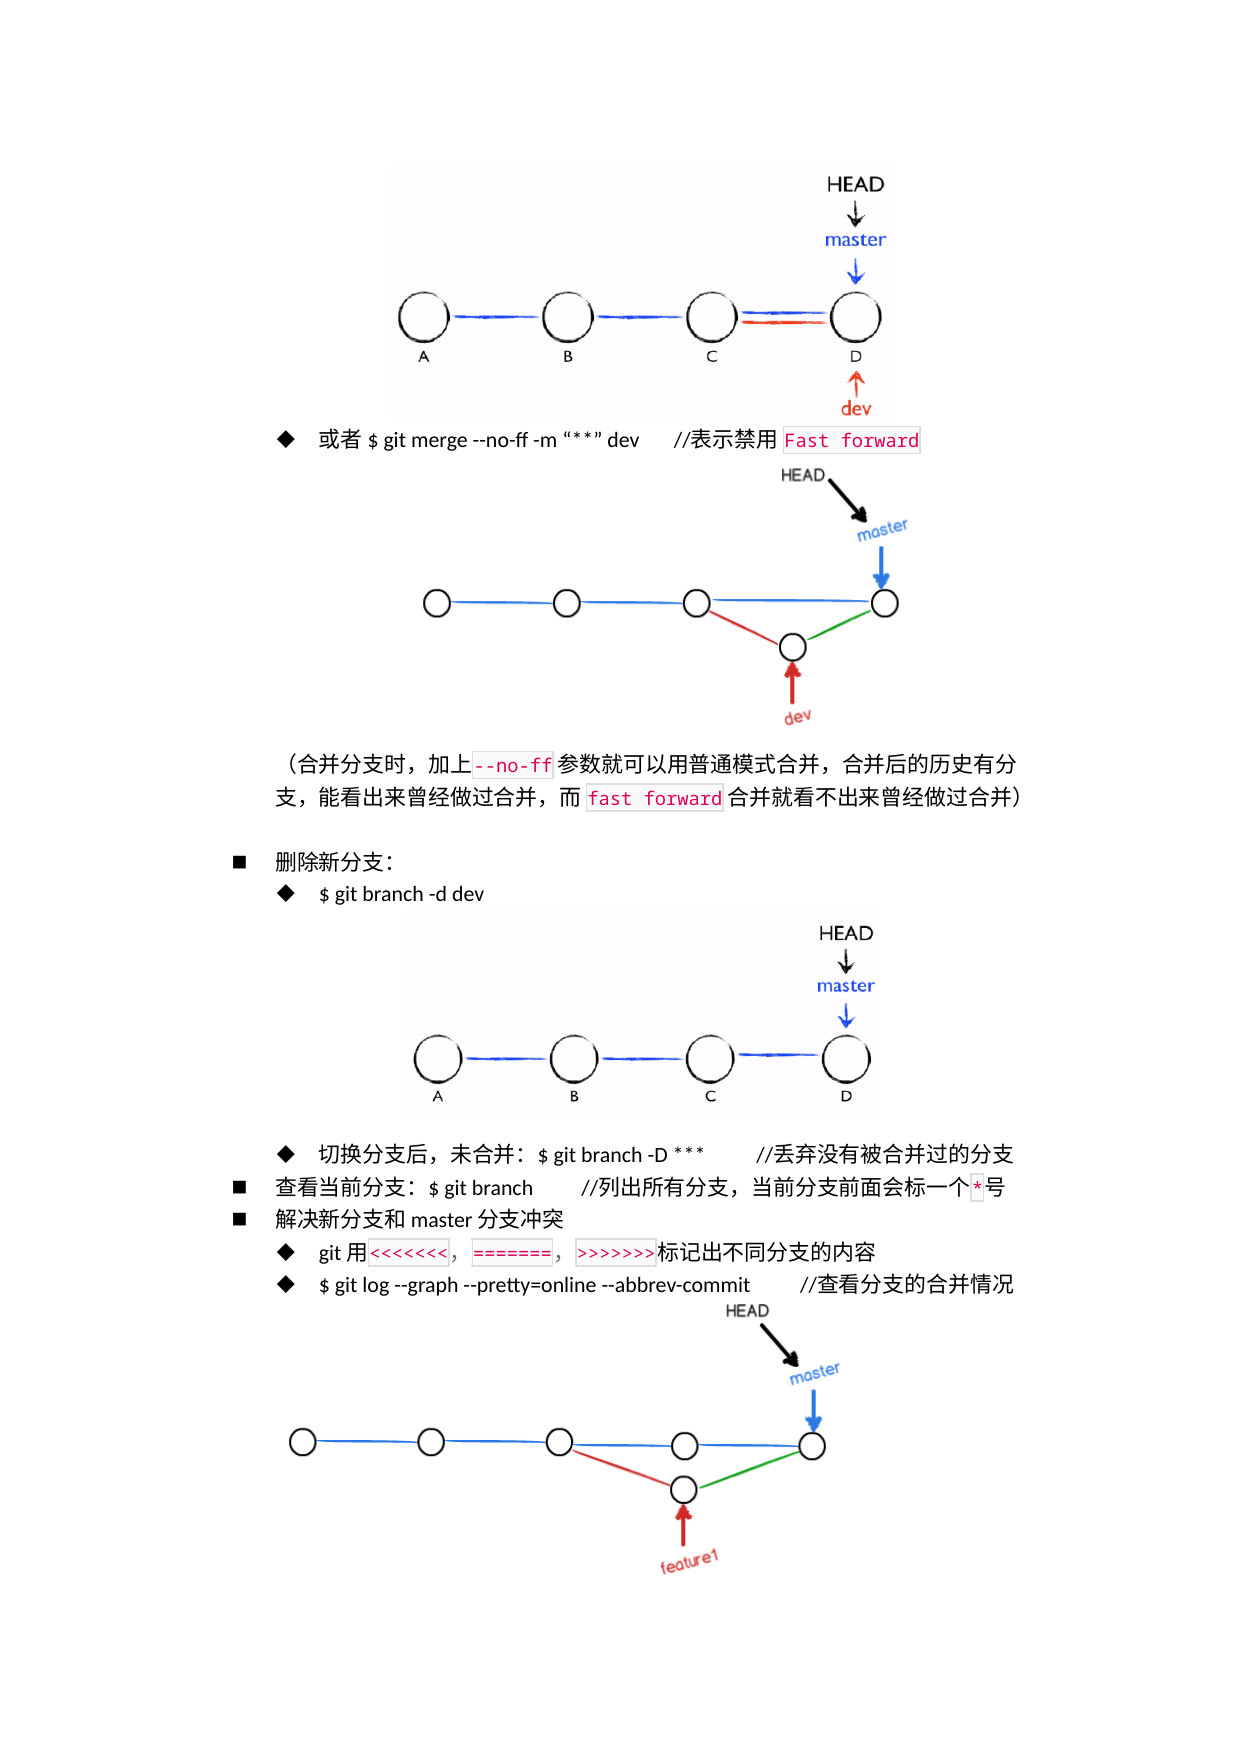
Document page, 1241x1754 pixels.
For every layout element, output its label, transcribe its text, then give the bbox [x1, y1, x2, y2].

list 切换分支后，未合并：$ git branch -D *** //丢弃没有被合并过的分支 [275, 1137, 1053, 1169]
list $ git branch -d dev [275, 877, 1053, 909]
list git用<<<<<<<，=======，>>>>>>>标记出不同分支的内容 [275, 1234, 1053, 1267]
picture [413, 454, 914, 734]
list $ git log --graph --pretty=online --abbrev-commit //查看分支的合并情况 [275, 1267, 1053, 1299]
list 或者 $ git merge --no-ff -m “**” dev //表示禁用Fast forward [275, 422, 1053, 454]
list （合并分支时，加上--no-ff参数就可以用普通模式合并，合并后的历史有分支，能看出来曾经做过合并，而fast forward合并就看不出来曾经做过合并） [275, 747, 1053, 812]
list 删除新分支： [231, 844, 1053, 877]
list 查看当前分支：$ git branch //列出所有分支，当前分支前面会标一个*号 [231, 1169, 1053, 1202]
picture [403, 909, 881, 1118]
picture [275, 1299, 847, 1582]
picture [390, 162, 894, 422]
list 解决新分支和master分支冲突 [231, 1202, 1053, 1234]
